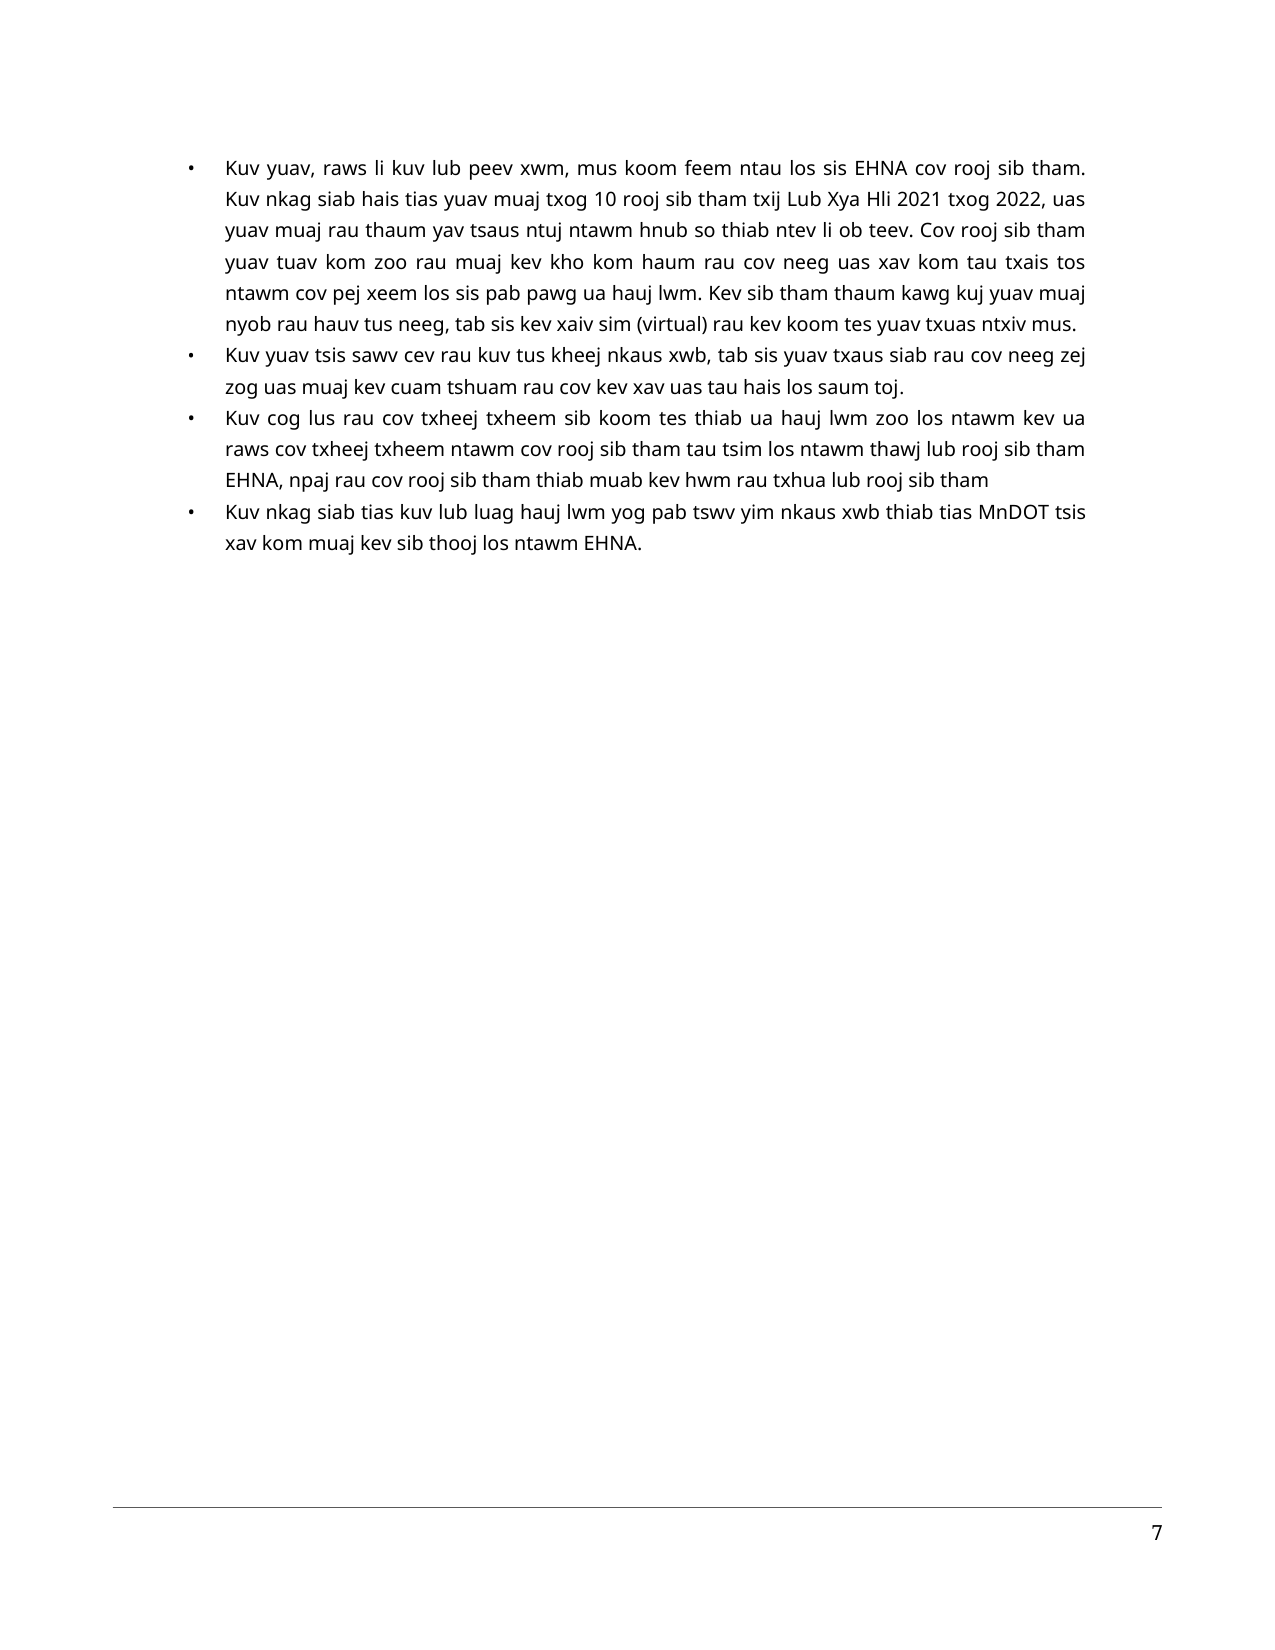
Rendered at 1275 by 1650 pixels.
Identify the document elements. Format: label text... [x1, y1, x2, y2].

list Kuv yuav, raws li kuv lub peev xwm, mus koom feem ntau los sis EHNA cov rooj sib tham. Kuv nkag siab hais tias yuav muaj txog 10 rooj sib tham txij Lub Xya Hli 2021 txog 2022, uas yuav muaj rau thaum yav tsaus ntuj ntawm hnub so thiab ntev li ob teev. Cov rooj sib tham yuav tuav kom zoo rau muaj kev kho kom haum rau cov neeg uas xav kom tau txais tos ntawm cov pej xeem los sis pab pawg ua hauj lwm. Kev sib tham thaum kawg kuj yuav muaj nyob rau hauv tus neeg, tab sis kev xaiv sim (virtual) rau kev koom tes yuav txuas ntxiv mus. [187, 150, 1087, 337]
list Kuv nkag siab tias kuv lub luag hauj lwm yog pab tswv yim nkaus xwb thiab tias MnDOT tsis xav kom muaj kev sib thooj los ntawm EHNA. [187, 494, 1087, 556]
list Kuv cog lus rau cov txheej txheem sib koom tes thiab ua hauj lwm zoo los ntawm kev ua raws cov txheej txheem ntawm cov rooj sib tham tau tsim los ntawm thawj lub rooj sib tham EHNA, npaj rau cov rooj sib tham thiab muab kev hwm rau txhua lub rooj sib tham [187, 400, 1087, 494]
list Kuv yuav tsis sawv cev rau kuv tus kheej nkaus xwb, tab sis yuav txaus siab rau cov neeg zej zog uas muaj kev cuam tshuam rau cov kev xav uas tau hais los saum toj. [187, 337, 1087, 400]
